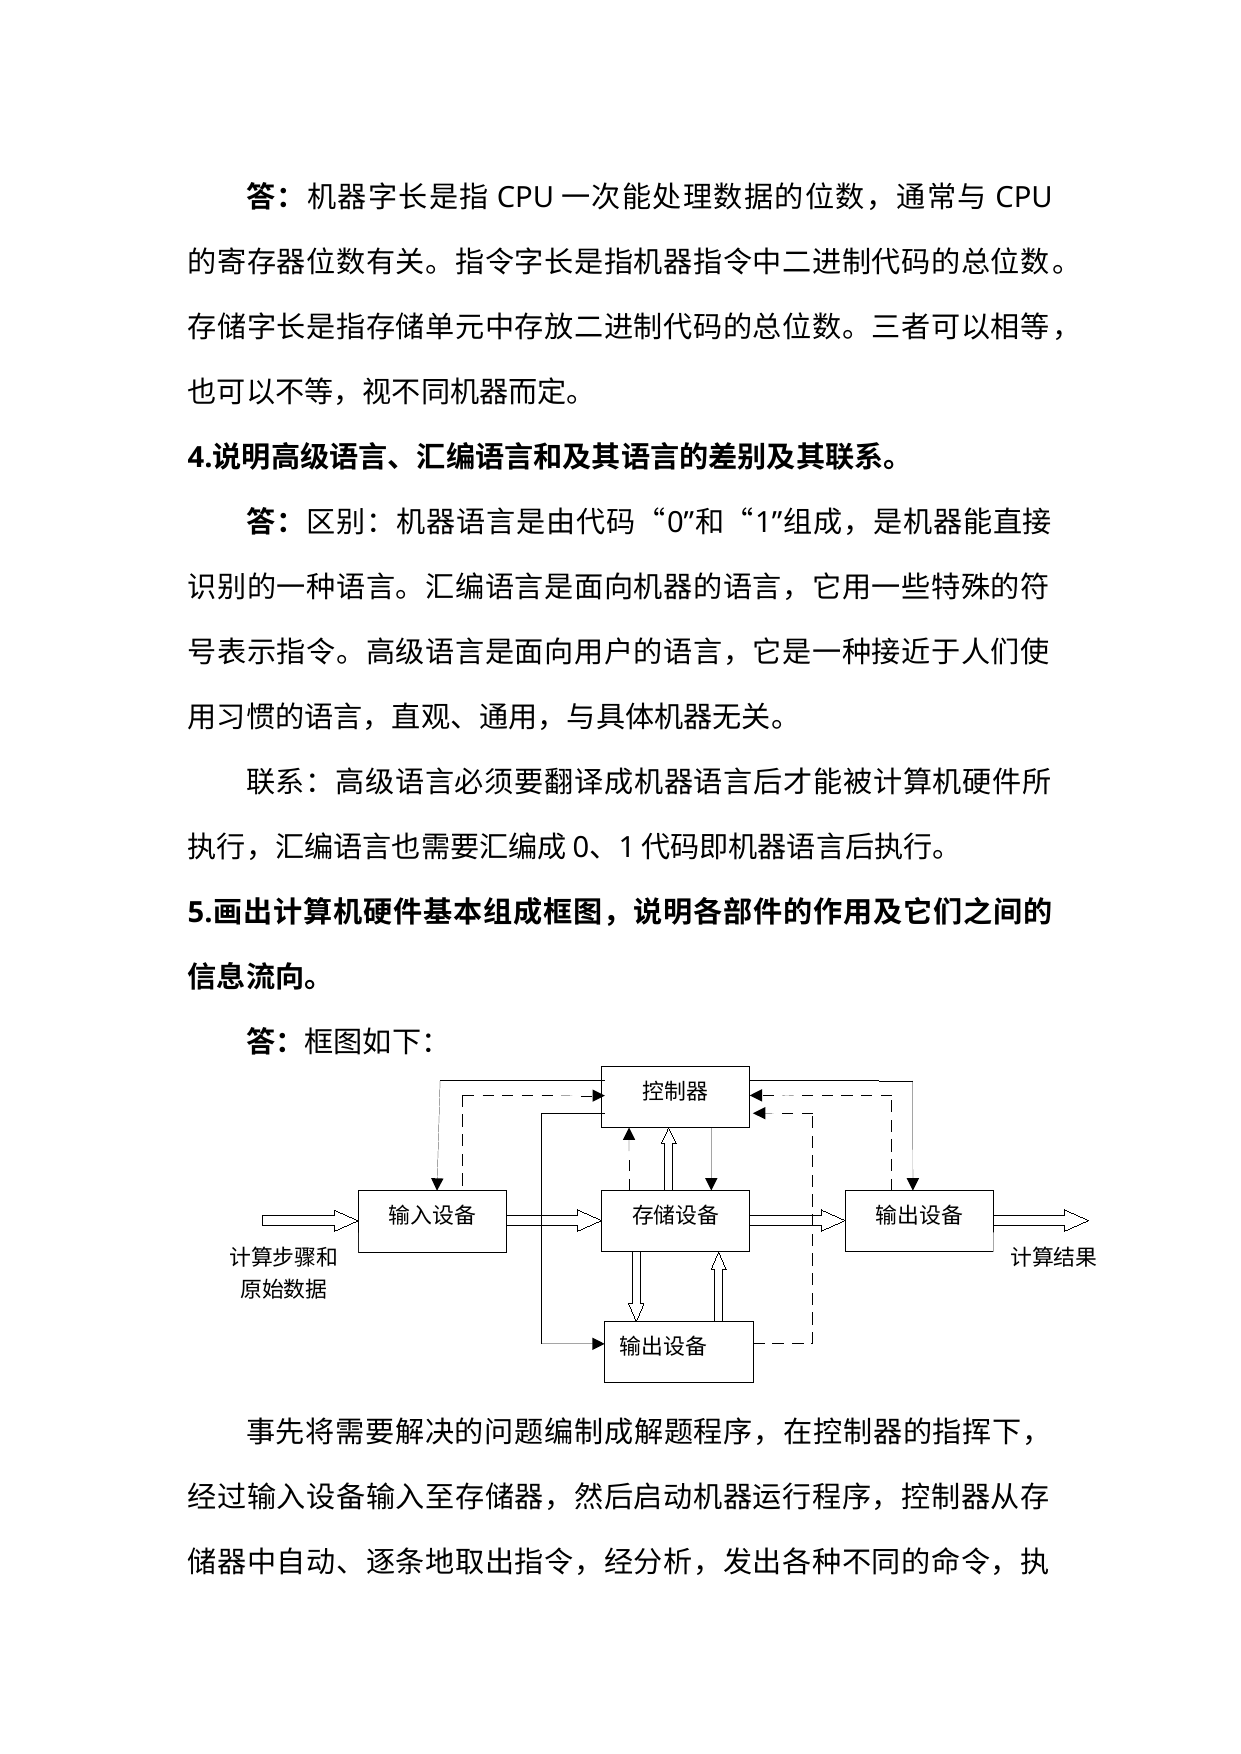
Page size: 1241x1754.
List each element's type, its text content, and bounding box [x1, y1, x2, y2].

text 联系：高级语言必须要翻译成机器语言后才能被计算机硬件所执行，汇编语言也需要汇编成0、1代码即机器语言后执行。 [187, 747, 1053, 877]
text 4.说明高级语言、汇编语言和及其语言的差别及其联系。 [187, 422, 1053, 487]
text 答：框图如下： [187, 1007, 1053, 1072]
text 5.画出计算机硬件基本组成框图，说明各部件的作用及它们之间的信息流向。 [187, 877, 1053, 1007]
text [187, 1397, 1053, 1592]
text 答：机器字长是指CPU一次能处理数据的位数，通常与CPU的寄存器位数有关。指令字长是指机器指令中二进制代码的总位数。存储字长是指存储单元中存放二进制代码的总位数。三者可以相等，也可以不等，视不同机器而定。 [187, 162, 1053, 422]
text 答：区别：机器语言是由代码“0”和“1”组成，是机器能直接识别的一种语言。汇编语言是面向机器的语言，它用一些特殊的符号表示指令。高级语言是面向用户的语言，它是一种接近于人们使用习惯的语言，直观、通用，与具体机器无关。 [187, 487, 1053, 747]
